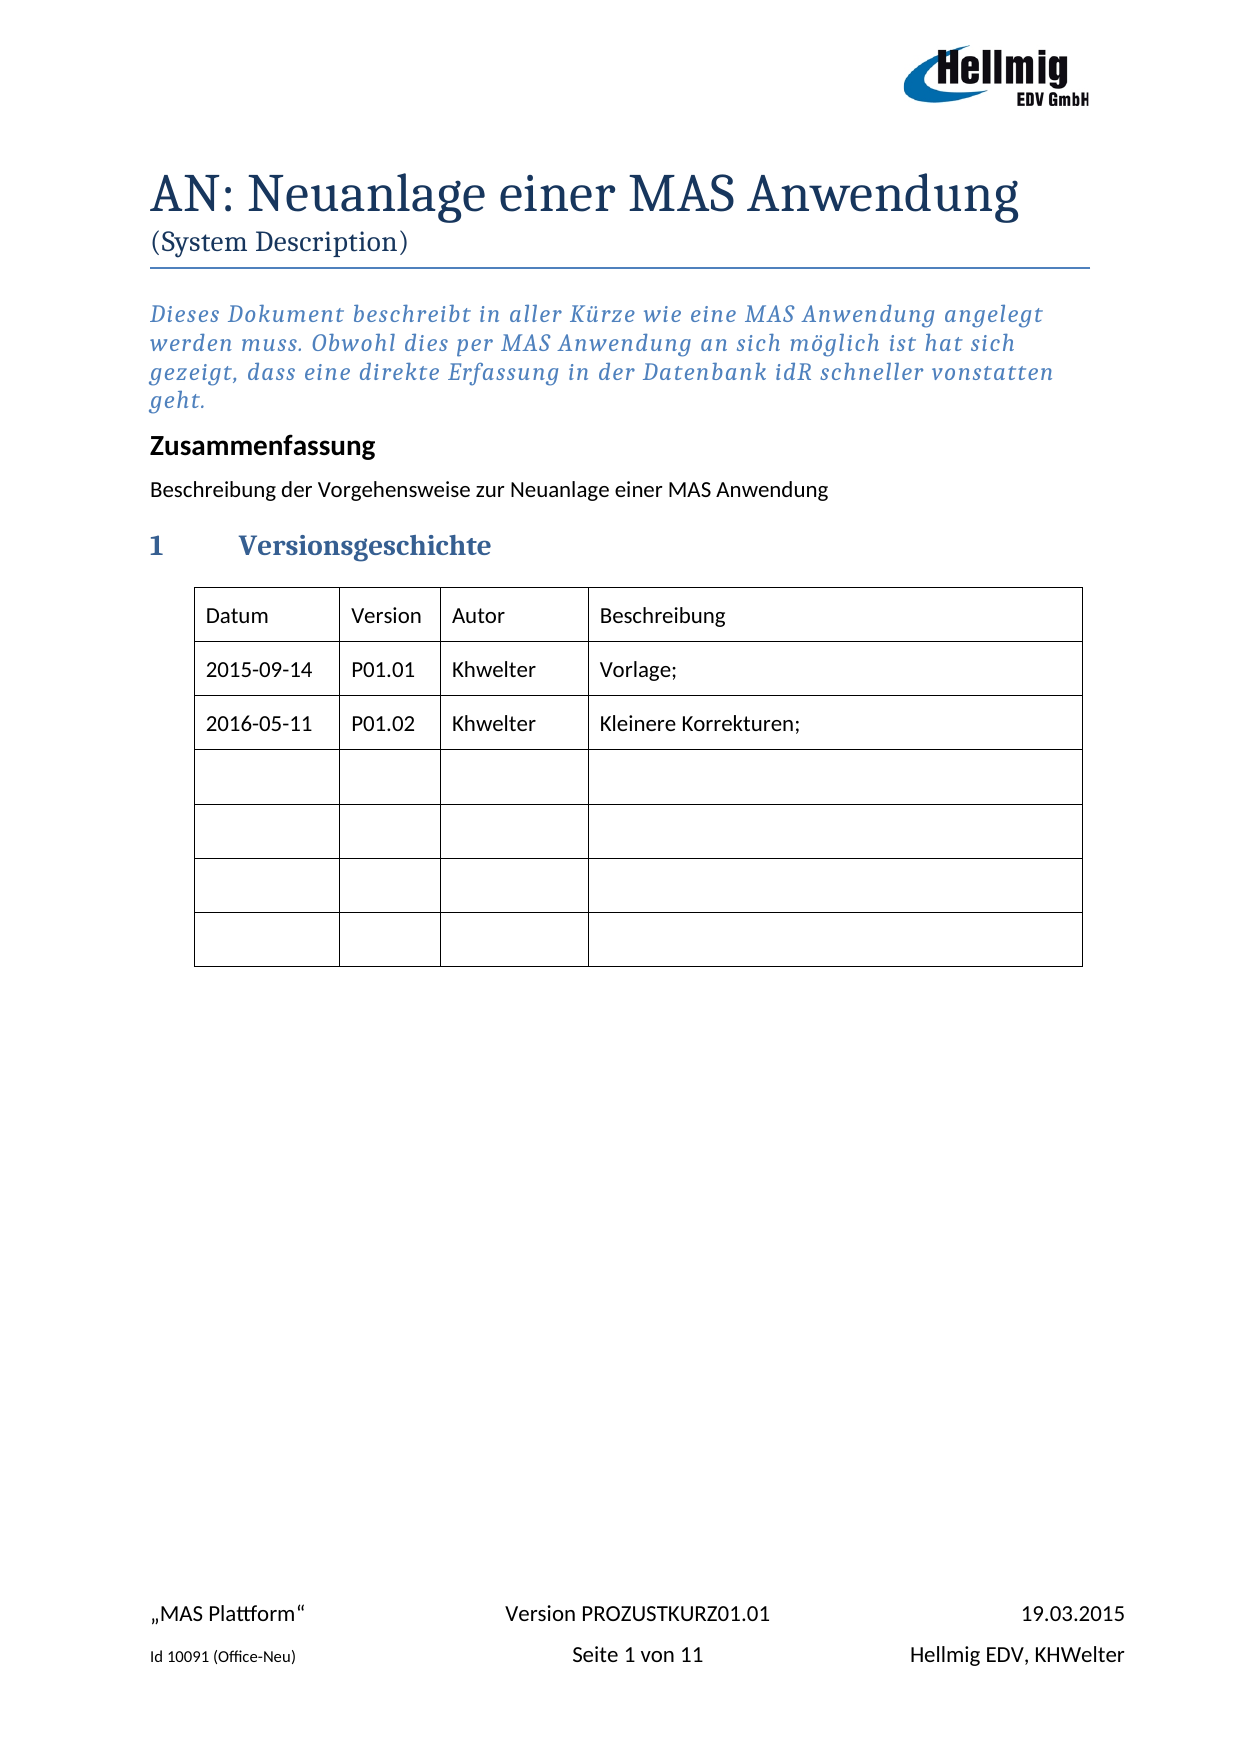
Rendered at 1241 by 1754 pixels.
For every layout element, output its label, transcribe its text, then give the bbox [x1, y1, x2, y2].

table_header Autor [441, 588, 588, 641]
table_cell 2016-05-11 [195, 696, 339, 749]
table_cell [340, 859, 440, 912]
table_cell [441, 805, 588, 857]
table_cell [589, 859, 1082, 912]
subtitle Dieses Dokument beschreibt in aller Kürze wie eine MAS Anwendung angelegt werden muss. Obwohl dies per MAS Anwendung an sich möglich ist hat sich gezeigt, dass eine direkte Erfassung in der Datenbank idR schneller vonstatten geht. [150, 300, 1090, 415]
title AN: Neuanlage einer MAS Anwendung (System Description) [150, 162, 1090, 267]
table_cell P01.02 [340, 696, 440, 749]
table_header Version [340, 588, 440, 641]
table_cell [589, 805, 1082, 857]
text Zusammenfassung [150, 427, 1090, 463]
table_cell [441, 913, 588, 966]
table_cell [195, 805, 339, 857]
table_header Datum [195, 588, 339, 641]
table_cell Kleinere Korrekturen; [589, 696, 1082, 749]
subtitle Versionsgeschichte [150, 529, 1090, 562]
table_header Beschreibung [589, 588, 1082, 641]
text Beschreibung der Vorgehensweise zur Neuanlage einer MAS Anwendung [150, 476, 1090, 504]
table_cell [195, 913, 339, 966]
table_cell 2015-09-14 [195, 642, 339, 695]
table_cell [195, 859, 339, 912]
table_cell [589, 913, 1082, 966]
table_cell [589, 750, 1082, 803]
table_cell [441, 750, 588, 803]
table_cell Khwelter [441, 696, 588, 749]
table_cell [340, 750, 440, 803]
table_cell P01.01 [340, 642, 440, 695]
table_cell [195, 750, 339, 803]
table_cell [340, 805, 440, 857]
table_cell Vorlage; [589, 642, 1082, 695]
table_cell [441, 859, 588, 912]
picture [903, 45, 1089, 106]
table_cell Khwelter [441, 642, 588, 695]
table_cell [340, 913, 440, 966]
